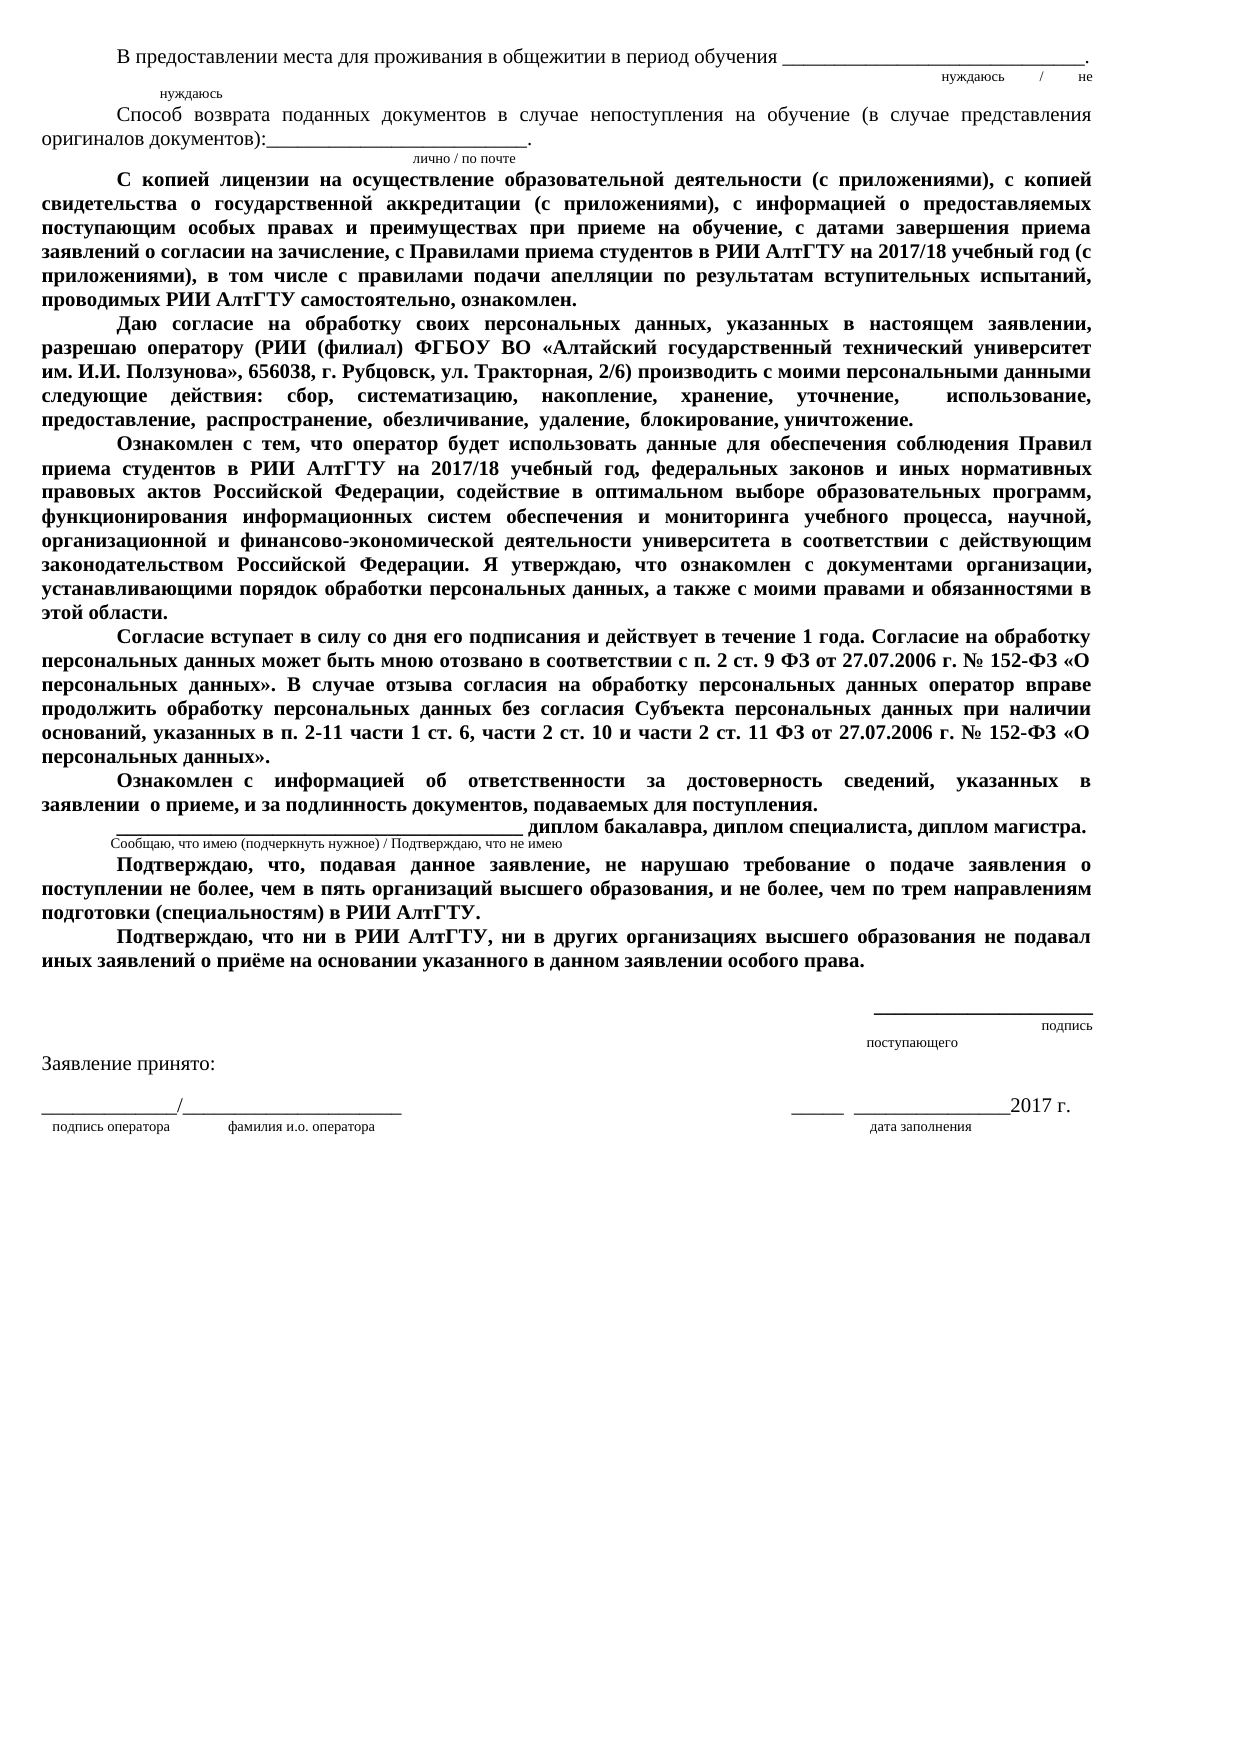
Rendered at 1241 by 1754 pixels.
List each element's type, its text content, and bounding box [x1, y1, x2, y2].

text Заявление принято: [41, 1051, 1092, 1074]
text Ознакомлен с тем, что оператор будет использовать данные для обеспечения соблюдения Правил приема студентов в РИИ АлтГТУ на 2017/18 учебный год, федеральных законов и иных нормативных правовых актов Российской Федерации, содействие в оптимальном выборе образовательных программ, функционирования информационных систем обеспечения и мониторинга учебного процесса, научной, организационной и финансово-экономической деятельности университета в соответствии с действующим законодательством Российской Федерации. Я утверждаю, что ознакомлен с документами организации, устанавливающими порядок обработки персональных данных, а также с моими правами и обязанностями в этой области. [41, 431, 1092, 624]
text Даю согласие на обработку своих персональных данных, указанных в настоящем заявлении, разрешаю оператору (РИИ (филиал) ФГБОУ ВО «Алтайский государственный технический университет им. И.И. Ползунова», 656038, г. Рубцовск, ул. Тракторная, 2/6) производить с моими персональными данными следующие действия: сбор, систематизацию, накопление, хранение, уточнение, использование, предоставление, распространение, обезличивание, удаление, блокирование, уничтожение. [41, 311, 1092, 431]
text Сообщаю, что имею (подчеркнуть нужное) / Подтверждаю, что не имею [41, 837, 1092, 852]
text _____________/_____________________ _____ _______________2017 г. [41, 1093, 1092, 1117]
text Ознакомлен с информацией об ответственности за достоверность сведений, указанных в заявлении о приеме, и за подлинность документов, подаваемых для поступления. [41, 768, 1092, 816]
text Способ возврата поданных документов в случае непоступления на обучение (в случае представления оригиналов документов):_________________________. [41, 102, 1092, 150]
text Подтверждаю, что, подавая данное заявление, не нарушаю требование о подаче заявления о поступлении не более, чем в пять организаций высшего образования, и не более, чем по трем направлениям подготовки (специальностям) в РИИ АлтГТУ. [41, 852, 1092, 924]
text _______________________________________ диплом бакалавра, диплом специалиста, диплом магистра. [41, 816, 1092, 837]
text С копией лицензии на осуществление образовательной деятельности (с приложениями), с копией свидетельства о государственной аккредитации (с приложениями), с информацией о предоставляемых поступающим особых правах и преимуществах при приеме на обучение, с датами завершения приема заявлений о согласии на зачисление, с Правилами приема студентов в РИИ АлтГТУ на 2017/18 учебный год (с приложениями), в том числе с правилами подачи апелляции по результатам вступительных испытаний, проводимых РИИ АлтГТУ самостоятельно, ознакомлен. [41, 167, 1092, 311]
text лично / по почте [159, 150, 1092, 167]
text Подтверждаю, что ни в РИИ АлтГТУ, ни в других организациях высшего образования не подавал иных заявлений о приёме на основании указанного в данном заявлении особого права. [41, 924, 1092, 972]
text подпись оператора фамилия и.о. оператора дата заполнения [41, 1117, 1092, 1134]
text Согласие вступает в силу со дня его подписания и действует в течение 1 года. Согласие на обработку персональных данных может быть мною отозвано в соответствии с п. 2 ст. 9 ФЗ от 27.07.2006 г. № 152-ФЗ «О персональных данных». В случае отзыва согласия на обработку персональных данных оператор вправе продолжить обработку персональных данных без согласия Субъекта персональных данных при наличии оснований, указанных в п. 2-11 части 1 ст. 6, части 2 ст. 10 и части 2 ст. 11 ФЗ от 27.07.2006 г. № 152-ФЗ «О персональных данных». [41, 624, 1092, 768]
text В предоставлении места для проживания в общежитии в период обучения _____________________________. [41, 44, 1092, 68]
text _____________________ [41, 993, 1092, 1017]
text подпись поступающего [866, 1017, 1092, 1051]
text нуждаюсь / не нуждаюсь [159, 68, 1092, 102]
